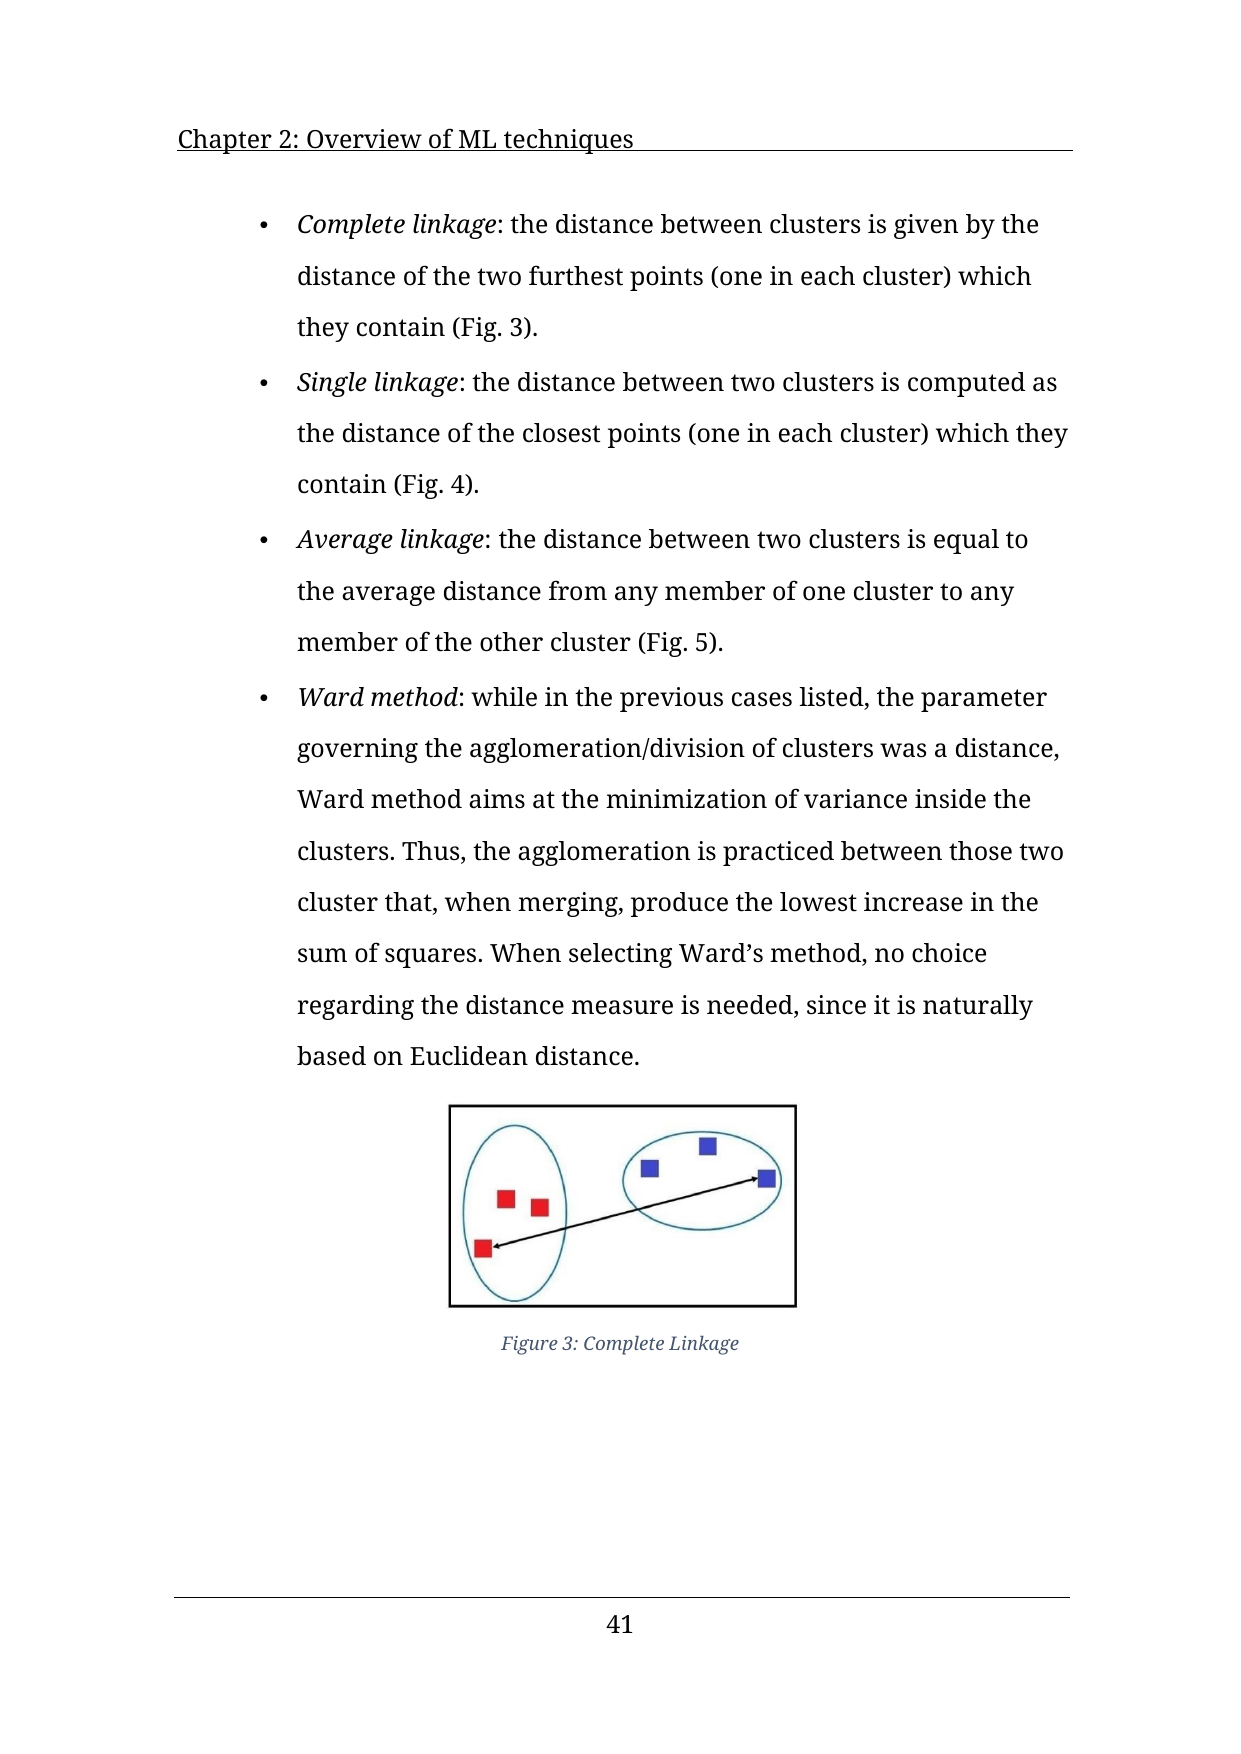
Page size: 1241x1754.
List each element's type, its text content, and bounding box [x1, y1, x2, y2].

list Ward method: while in the previous cases listed, the parameter governing the agglomeration/division of clusters was a distance, Ward method aims at the minimization of variance inside the clusters. Thus, the agglomeration is practiced between those two cluster that, when merging, produce the lowest increase in the sum of squares. When selecting Ward’s method, no choice regarding the distance measure is needed, since it is naturally based on Euclidean distance. [259, 679, 1071, 1073]
list Average linkage: the distance between two clusters is equal to the average distance from any member of one cluster to any member of the other cluster (Fig. 5). [259, 522, 1071, 658]
text Figure 3: Complete Linkage [177, 1330, 1063, 1356]
list Complete linkage: the distance between clusters is given by the distance of the two furthest points (one in each cluster) which they contain (Fig. 3). [259, 207, 1071, 343]
picture [446, 1102, 801, 1311]
list Single linkage: the distance between two clusters is computed as the distance of the closest points (one in each cluster) which they contain (Fig. 4). [259, 364, 1071, 501]
